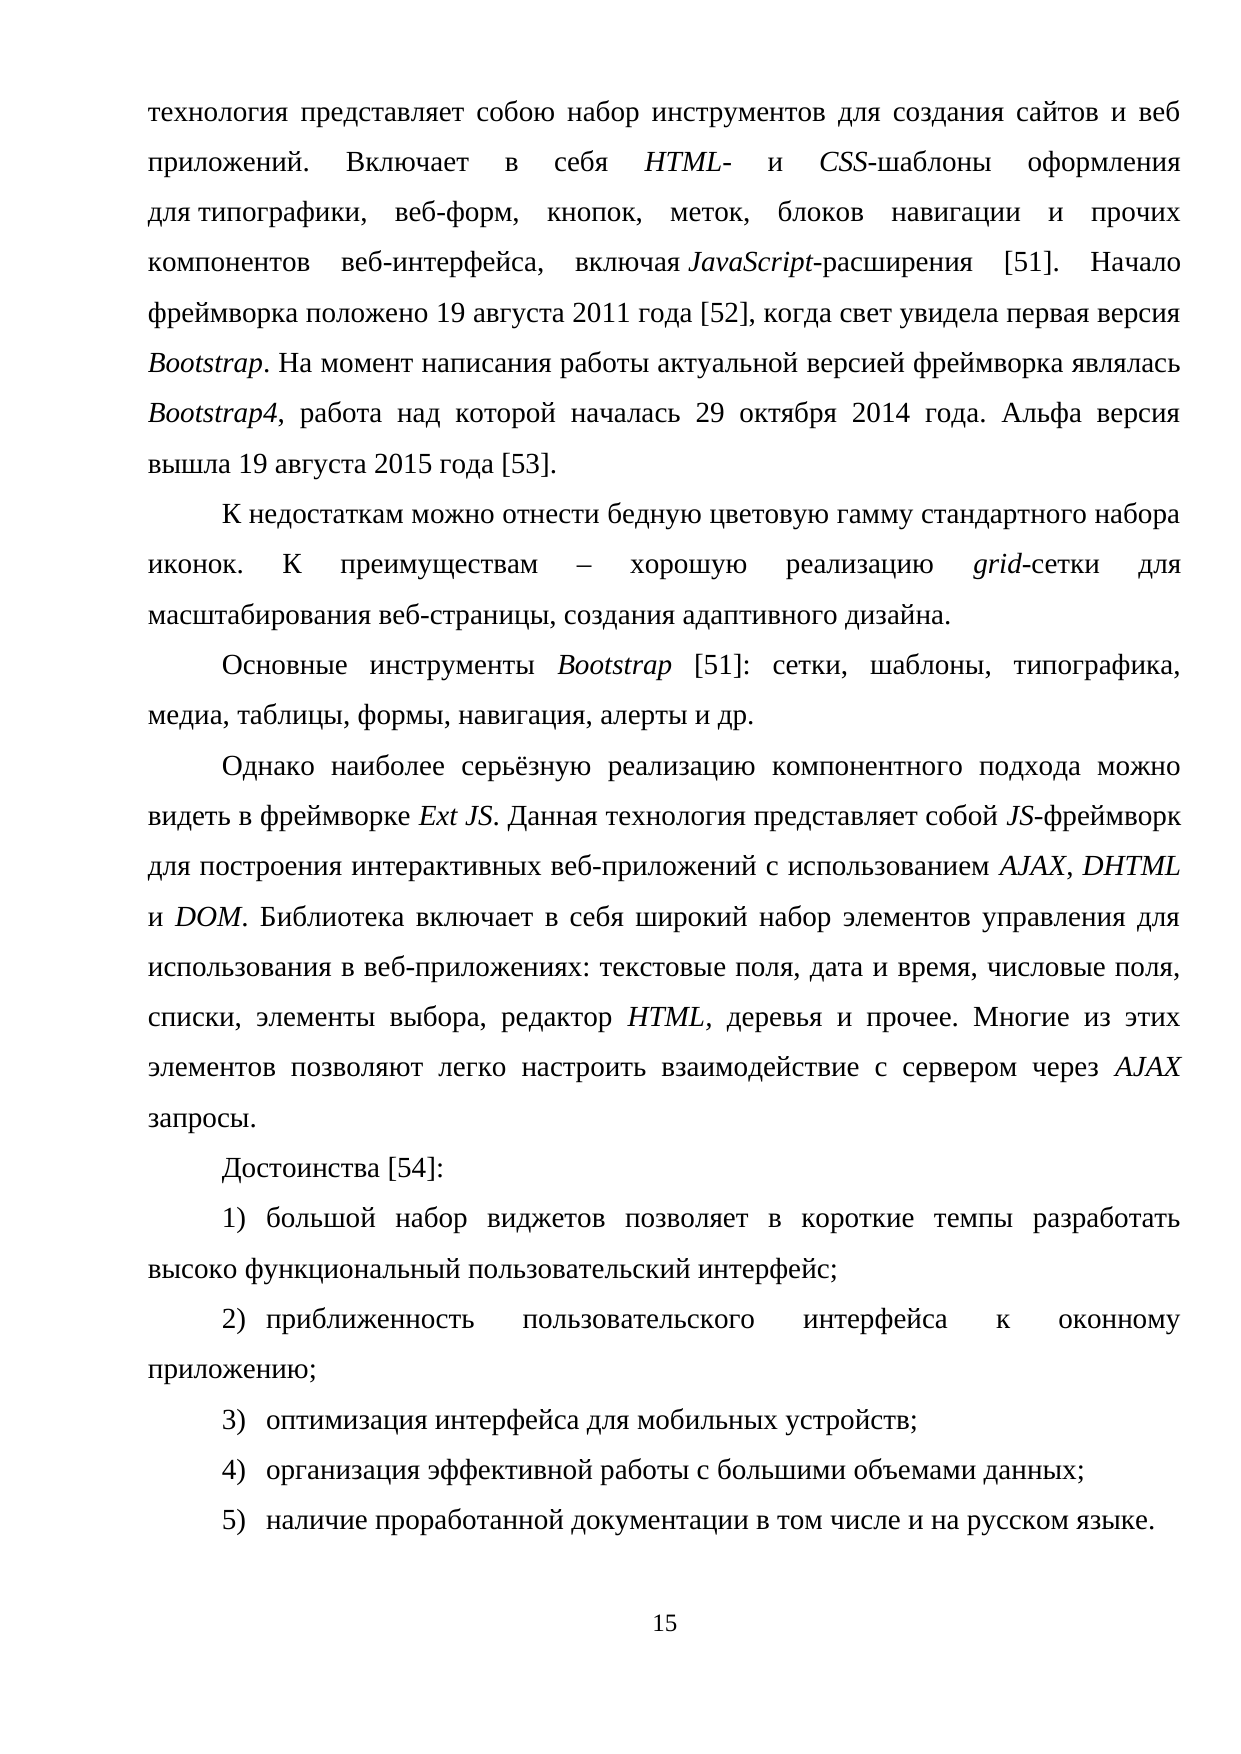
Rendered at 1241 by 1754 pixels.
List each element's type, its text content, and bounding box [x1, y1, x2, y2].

text Основные инструменты Bootstrap [51]: сетки, шаблоны, типографика, медиа, таблицы, формы, навигация, алерты и др. [148, 647, 1181, 731]
list организация эффективной работы с большими объемами данных; [148, 1452, 1181, 1486]
text К недостаткам можно отнести бедную цветовую гамму стандартного набора иконок. К преимуществам – хорошую реализацию grid-сетки для масштабирования веб-страницы, создания адаптивного дизайна. [148, 496, 1181, 630]
text Однако наиболее серьёзную реализацию компонентного подхода можно видеть в фреймворке Ext JS. Данная технология представляет собой JS-фреймворк для построения интерактивных веб-приложений с использованием AJAX, DHTML и DOM. Библиотека включает в себя широкий набор элементов управления для использования в веб-приложениях: текстовые поля, дата и время, числовые поля, списки, элементы выбора, редактор HTML, деревья и прочее. Многие из этих элементов позволяют легко настроить взаимодействие с сервером через AJAX запросы. [148, 748, 1181, 1133]
text Достоинства [54]: [222, 1150, 1181, 1184]
list приближенность пользовательского интерфейса к оконному приложению; [148, 1301, 1181, 1385]
list наличие проработанной документации в том числе и на русском языке. [148, 1502, 1181, 1536]
list оптимизация интерфейса для мобильных устройств; [148, 1402, 1181, 1435]
list большой набор виджетов позволяет в короткие темпы разработать высоко функциональный пользовательский интерфейс; [148, 1201, 1181, 1284]
